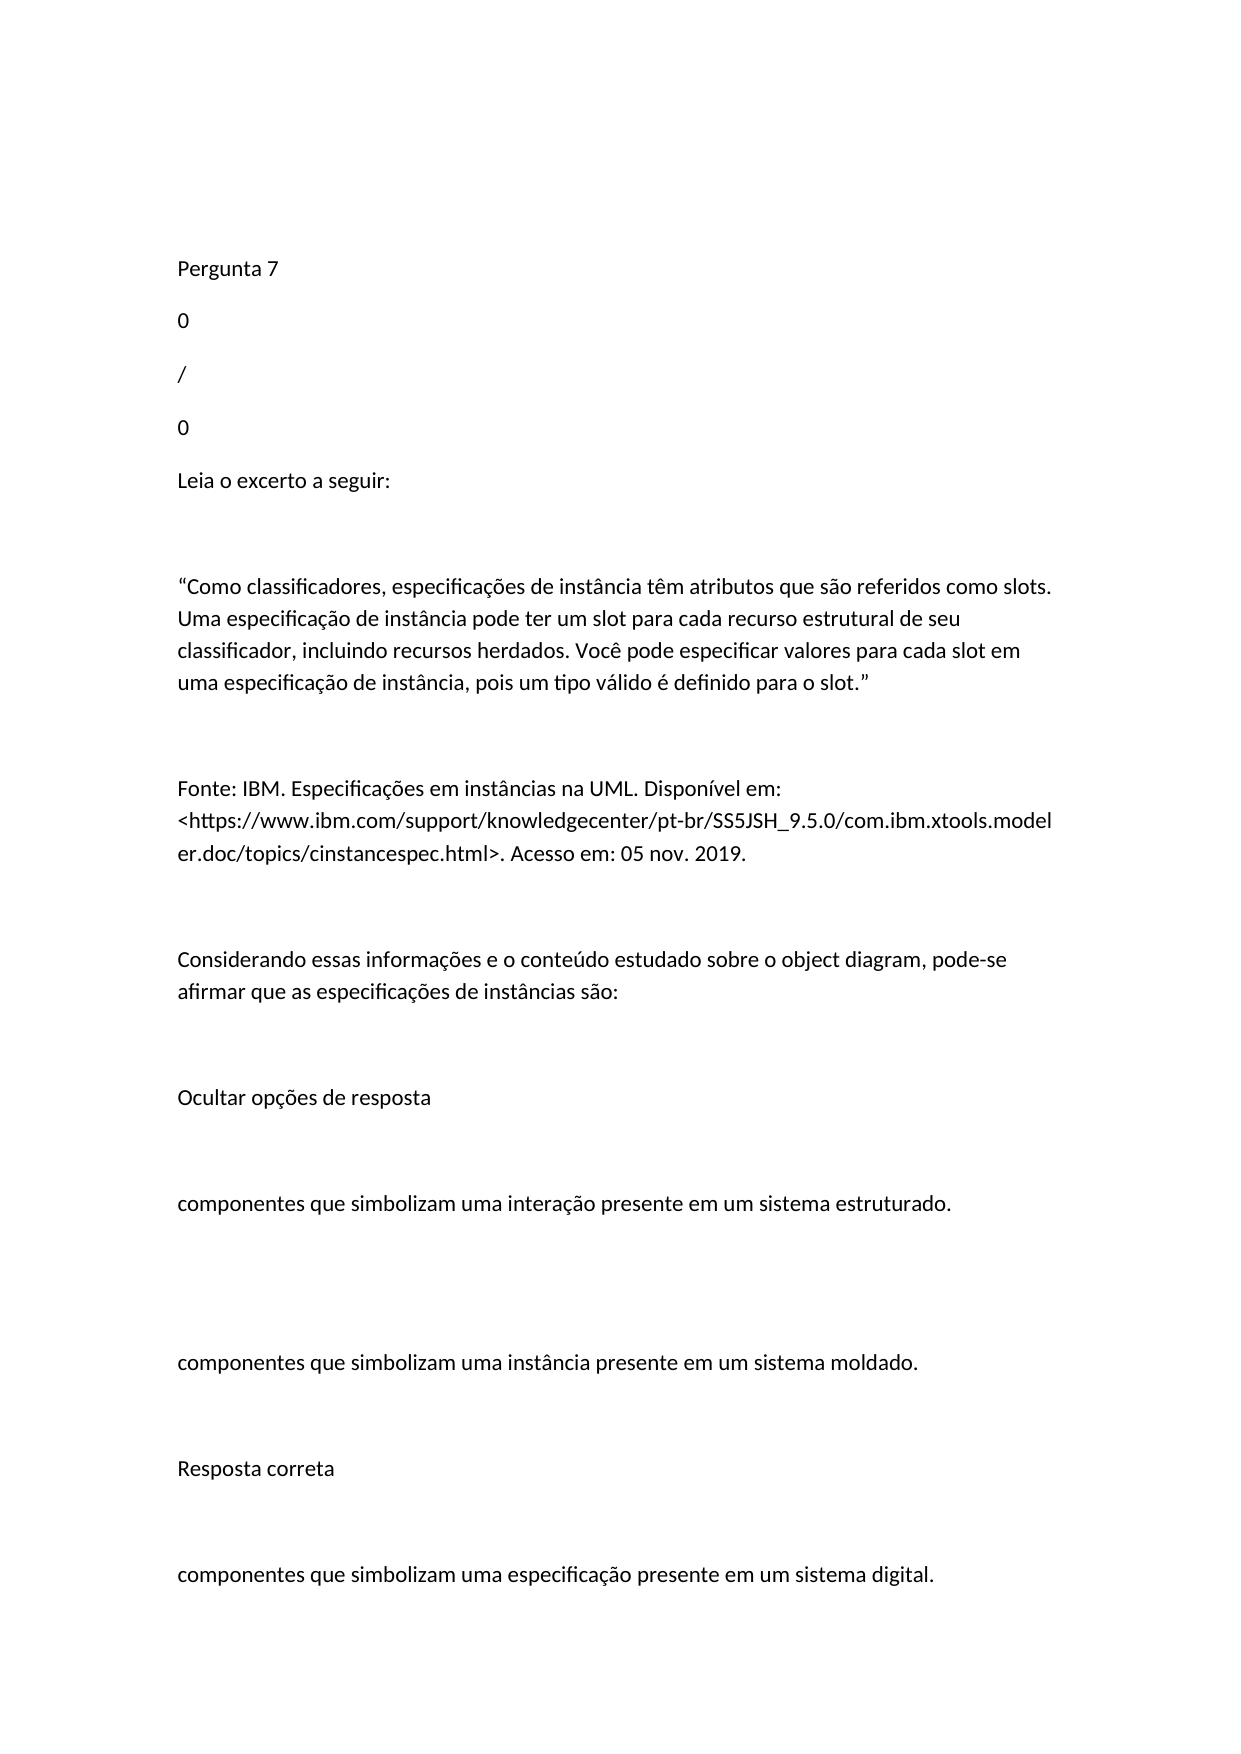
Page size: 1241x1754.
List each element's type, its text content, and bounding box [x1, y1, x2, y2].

text Pergunta 7 [177, 254, 1063, 282]
text Fonte: IBM. Especificações em instâncias na UML. Disponível em: <https://www.ibm.com/support/knowledgecenter/pt-br/SS5JSH_9.5.0/com.ibm.xtools.modeler.doc/topics/cinstancespec.html>. Acesso em: 05 nov. 2019. [177, 774, 1063, 867]
text Resposta correta [177, 1454, 1063, 1482]
text Leia o excerto a seguir: [177, 466, 1063, 494]
text 0 [177, 307, 1063, 335]
text componentes que simbolizam uma instância presente em um sistema moldado. [177, 1348, 1063, 1376]
text componentes que simbolizam uma interação presente em um sistema estruturado. [177, 1189, 1063, 1217]
text Ocultar opções de resposta [177, 1083, 1063, 1111]
text / [177, 360, 1063, 388]
text “Como classificadores, especificações de instância têm atributos que são referidos como slots. Uma especificação de instância pode ter um slot para cada recurso estrutural de seu classificador, incluindo recursos herdados. Você pode especificar valores para cada slot em uma especificação de instância, pois um tipo válido é definido para o slot.” [177, 572, 1063, 696]
text 0 [177, 413, 1063, 441]
text Considerando essas informações e o conteúdo estudado sobre o object diagram, pode-se afirmar que as especificações de instâncias são: [177, 945, 1063, 1005]
text componentes que simbolizam uma especificação presente em um sistema digital. [177, 1560, 1063, 1588]
